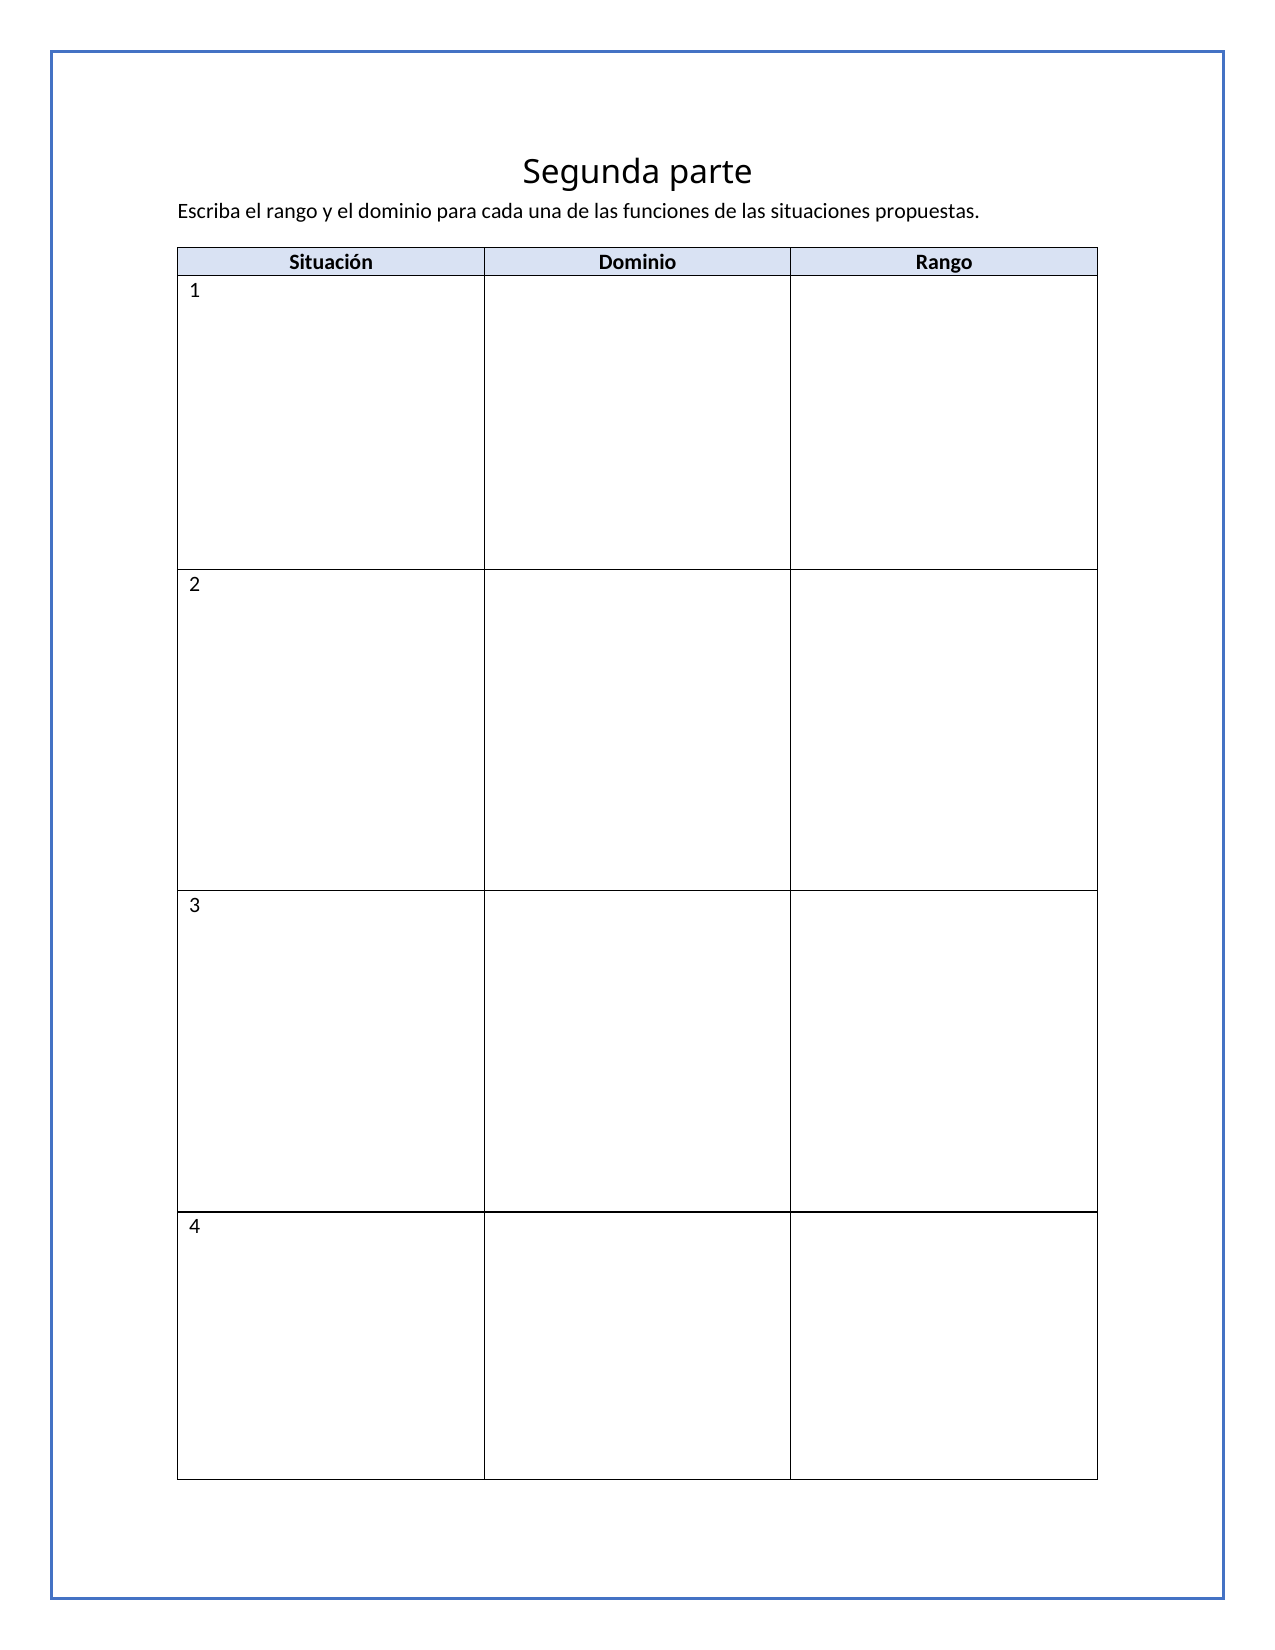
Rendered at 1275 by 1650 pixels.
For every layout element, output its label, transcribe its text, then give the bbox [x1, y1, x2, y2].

table_header Situación [178, 248, 484, 275]
table_cell [791, 276, 1097, 569]
table_cell 3 [178, 891, 484, 1211]
table_cell [485, 276, 790, 569]
table_cell 2 [178, 570, 484, 890]
table_cell [791, 1213, 1097, 1479]
table_cell [791, 570, 1097, 890]
table_cell [485, 891, 790, 1211]
table_cell [791, 891, 1097, 1211]
table_header Dominio [485, 248, 790, 275]
table_cell [485, 1213, 790, 1479]
table_cell [485, 570, 790, 890]
subtitle Segunda parte [177, 148, 1098, 193]
table_cell 1 [178, 276, 484, 569]
table_header Rango [791, 248, 1097, 275]
table_cell 4 [178, 1213, 484, 1479]
text Escriba el rango y el dominio para cada una de las funciones de las situaciones propuestas. [177, 197, 1098, 224]
